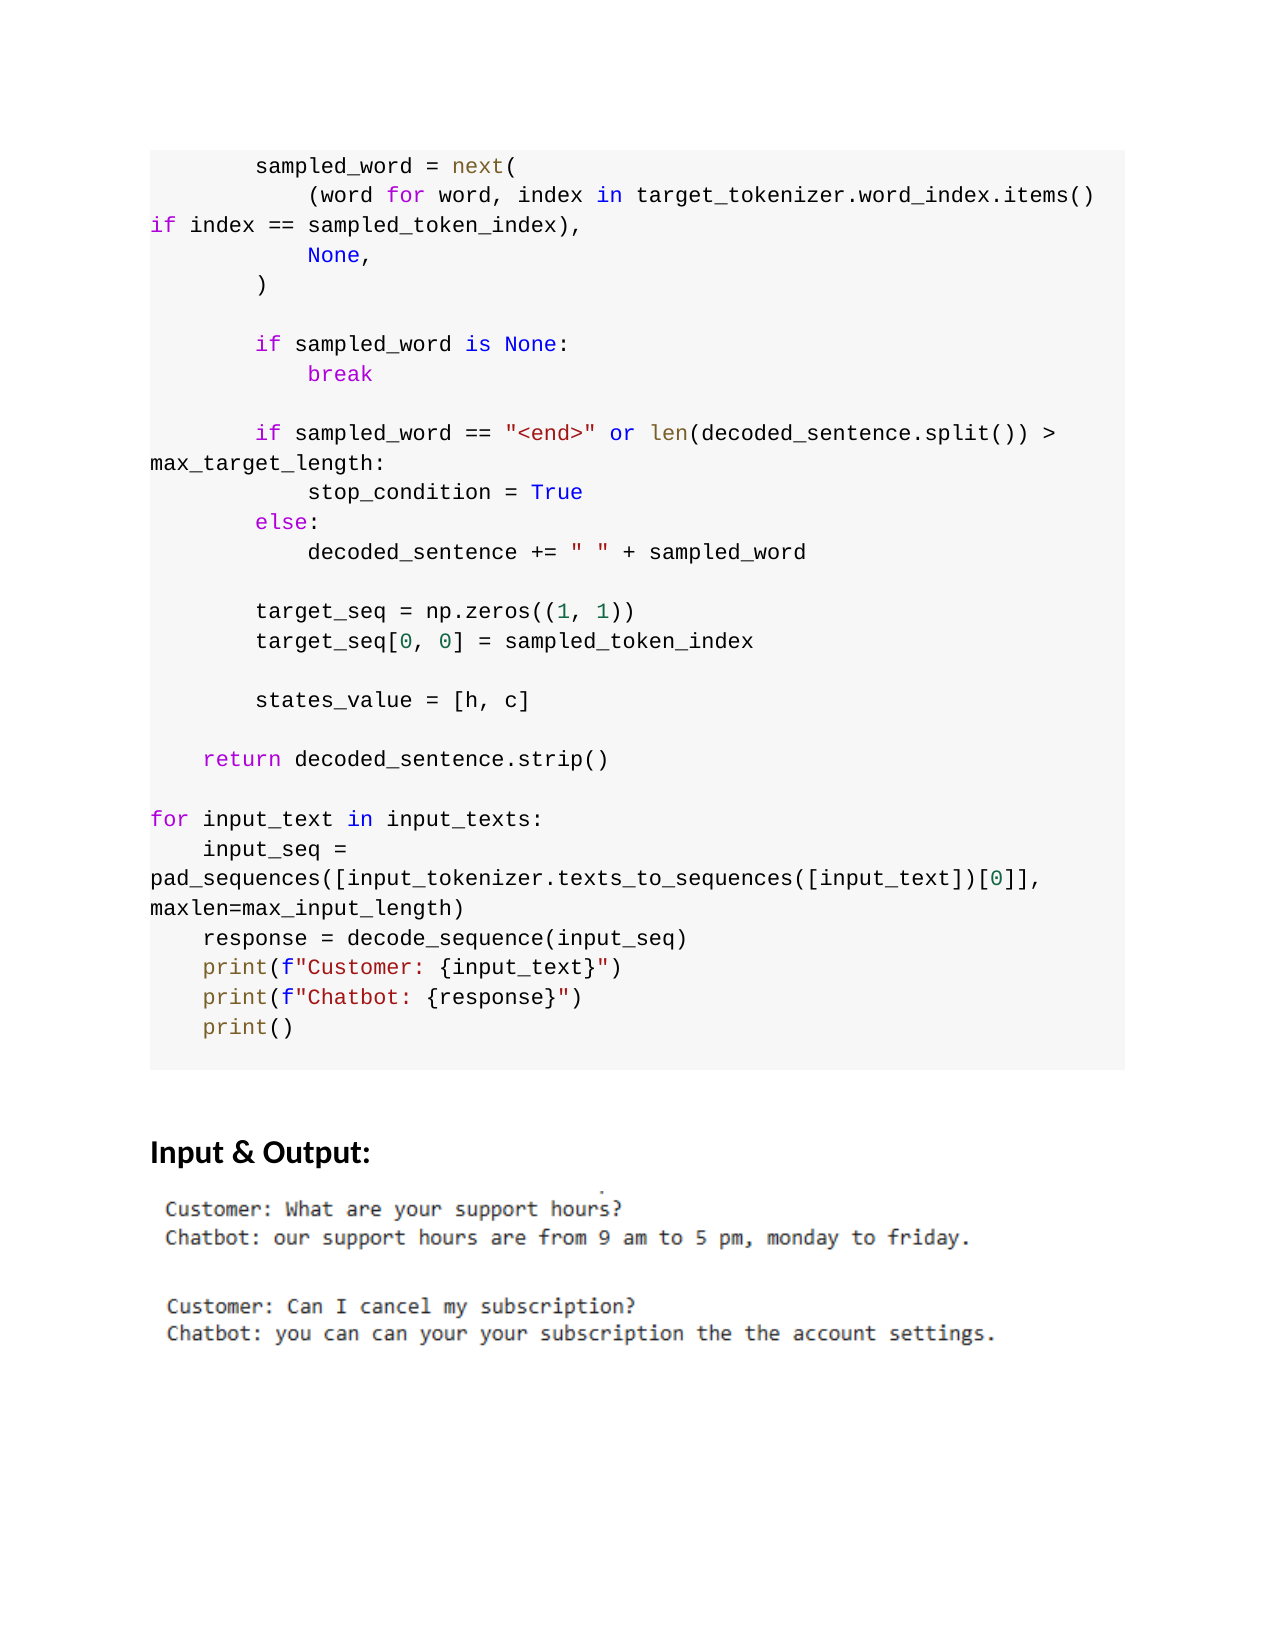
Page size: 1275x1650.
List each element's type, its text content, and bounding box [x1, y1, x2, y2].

text else: [150, 506, 1125, 536]
picture [150, 1293, 1033, 1366]
text if sampled_word is None: [150, 328, 1125, 358]
text input_seq = pad_sequences([input_tokenizer.texts_to_sequences([input_text])[0]], maxlen=max_input_length) [150, 833, 1125, 922]
text return decoded_sentence.strip() [150, 744, 1125, 773]
text Input & Output: [150, 1131, 1125, 1172]
text break [150, 358, 1125, 387]
text sampled_word = next( [150, 150, 1125, 180]
text target_seq[0, 0] = sampled_token_index [150, 625, 1125, 655]
text print() [150, 1011, 1125, 1041]
picture [150, 1191, 999, 1275]
text response = decode_sequence(input_seq) [150, 922, 1125, 952]
text None, [150, 239, 1125, 269]
text for input_text in input_texts: [150, 803, 1125, 833]
text print(f"Customer: {input_text}") [150, 952, 1125, 981]
text (word for word, index in target_tokenizer.word_index.items() if index == sampled_token_index), [150, 180, 1125, 239]
text if sampled_word == "<end>" or len(decoded_sentence.split()) > max_target_length: [150, 417, 1125, 477]
text decoded_sentence += " " + sampled_word [150, 536, 1125, 566]
text states_value = [h, c] [150, 684, 1125, 714]
text ) [150, 269, 1125, 298]
text stop_condition = True [150, 477, 1125, 506]
text target_seq = np.zeros((1, 1)) [150, 595, 1125, 625]
text print(f"Chatbot: {response}") [150, 981, 1125, 1011]
